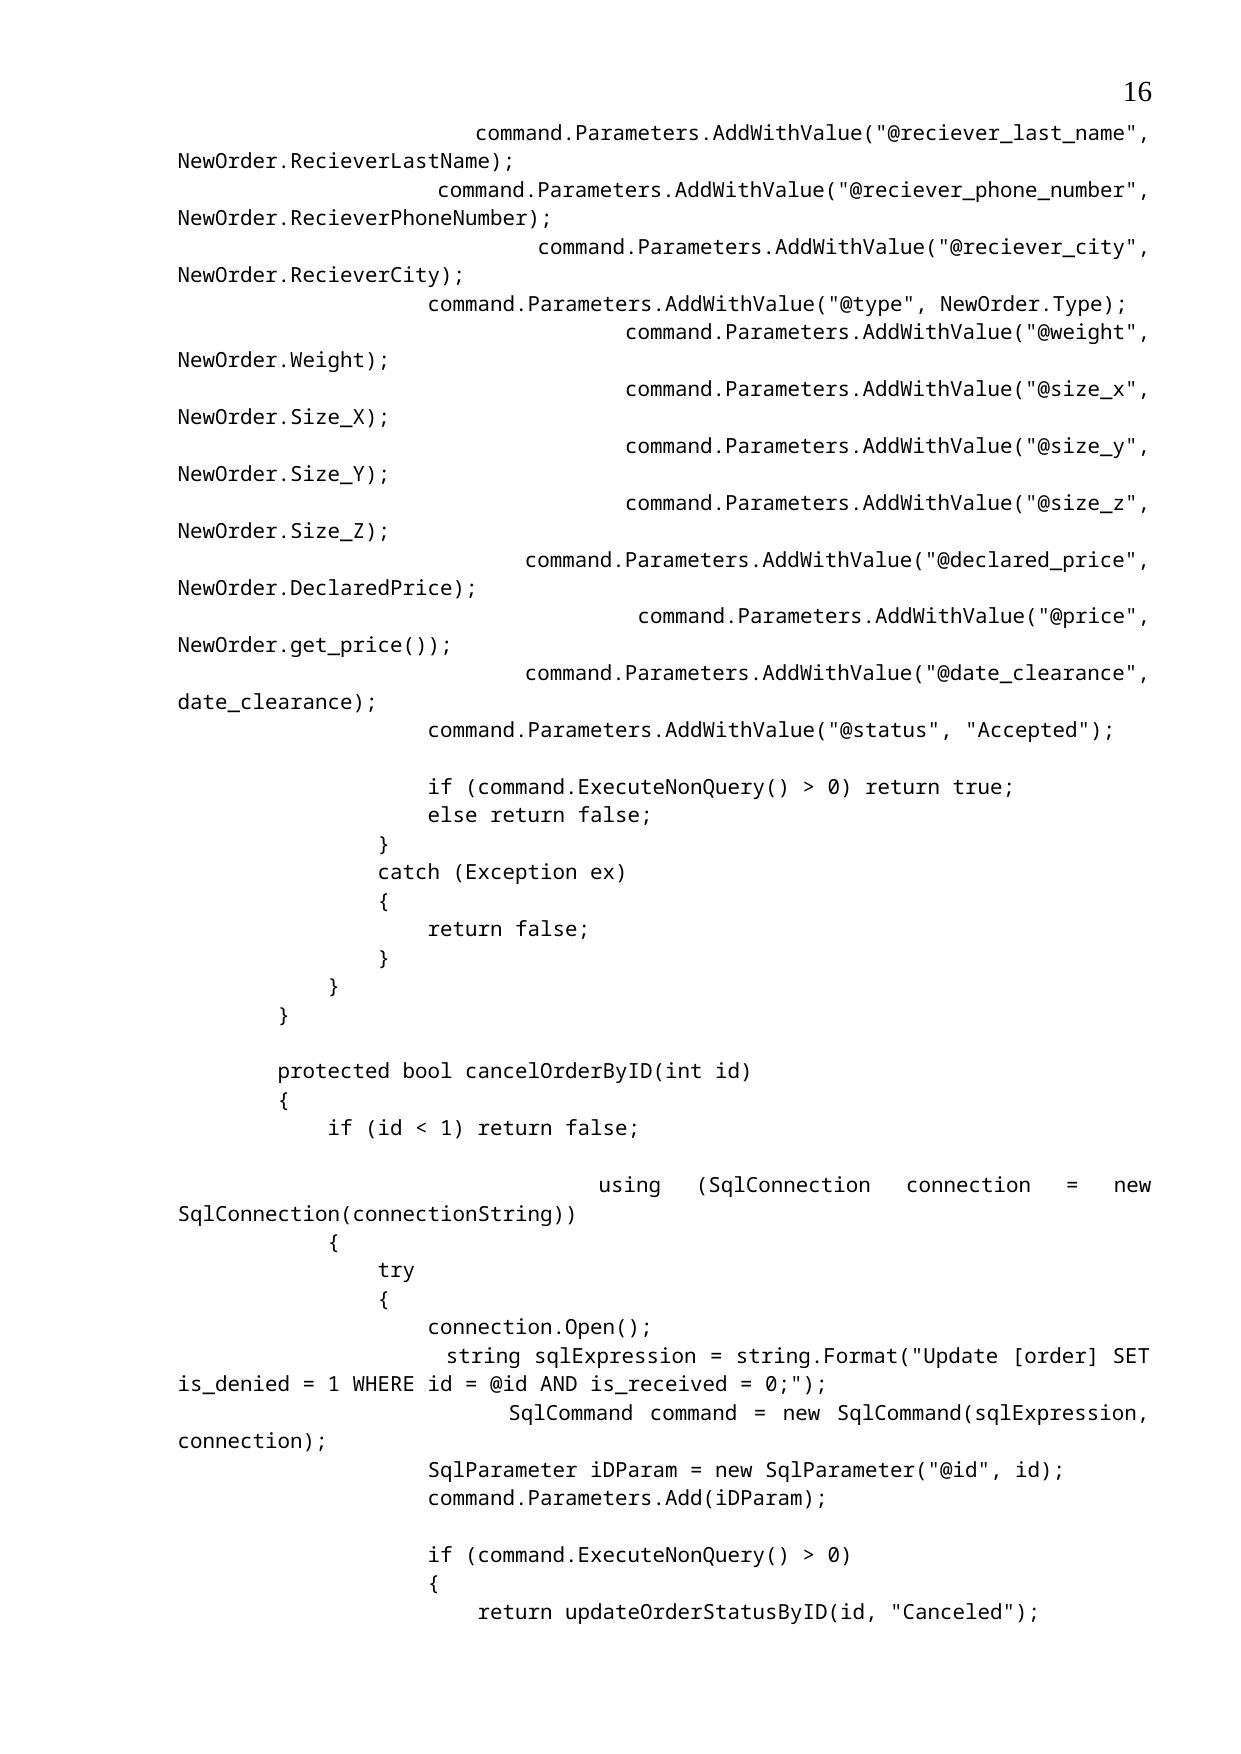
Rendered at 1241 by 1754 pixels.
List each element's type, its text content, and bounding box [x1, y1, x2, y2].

text try [177, 1256, 1152, 1284]
text return updateOrderStatusByID(id, "Canceled"); [177, 1597, 1152, 1625]
text { [177, 1568, 1152, 1597]
text command.Parameters.AddWithValue("@price", NewOrder.get_price()); [177, 602, 1152, 658]
text command.Parameters.AddWithValue("@size_x", NewOrder.Size_X); [177, 374, 1152, 431]
text using (SqlConnection connection = new SqlConnection(connectionString)) [177, 1170, 1152, 1227]
text string sqlExpression = string.Format("Update [order] SET is_denied = 1 WHERE id = @id AND is_received = 0;"); [177, 1341, 1152, 1398]
text catch (Exception ex) [177, 857, 1152, 886]
text if (command.ExecuteNonQuery() > 0) return true; [177, 772, 1152, 801]
text } [177, 971, 1152, 1000]
text command.Parameters.AddWithValue("@reciever_phone_number", NewOrder.RecieverPhoneNumber); [177, 175, 1152, 232]
text if (id < 1) return false; [177, 1113, 1152, 1142]
text { [177, 1227, 1152, 1256]
text command.Parameters.AddWithValue("@declared_price", NewOrder.DeclaredPrice); [177, 545, 1152, 602]
text SqlCommand command = new SqlCommand(sqlExpression, connection); [177, 1398, 1152, 1455]
text } [177, 943, 1152, 971]
text connection.Open(); [177, 1312, 1152, 1341]
text { [177, 1085, 1152, 1113]
text { [177, 886, 1152, 914]
text command.Parameters.AddWithValue("@reciever_city", NewOrder.RecieverCity); [177, 232, 1152, 289]
text return false; [177, 914, 1152, 943]
text command.Parameters.AddWithValue("@date_clearance", date_clearance); [177, 658, 1152, 715]
text protected bool cancelOrderByID(int id) [177, 1057, 1152, 1085]
text if (command.ExecuteNonQuery() > 0) [177, 1540, 1152, 1568]
text { [177, 1284, 1152, 1312]
text } [177, 1000, 1152, 1028]
text command.Parameters.Add(iDParam); [177, 1483, 1152, 1512]
text command.Parameters.AddWithValue("@size_z", NewOrder.Size_Z); [177, 488, 1152, 545]
text command.Parameters.AddWithValue("@status", "Accepted"); [177, 715, 1152, 744]
text command.Parameters.AddWithValue("@size_y", NewOrder.Size_Y); [177, 431, 1152, 488]
text } [177, 829, 1152, 857]
text SqlParameter iDParam = new SqlParameter("@id", id); [177, 1455, 1152, 1483]
text else return false; [177, 801, 1152, 829]
text command.Parameters.AddWithValue("@type", NewOrder.Type); [177, 289, 1152, 317]
text command.Parameters.AddWithValue("@reciever_last_name", NewOrder.RecieverLastName); [177, 118, 1152, 175]
text command.Parameters.AddWithValue("@weight", NewOrder.Weight); [177, 317, 1152, 374]
